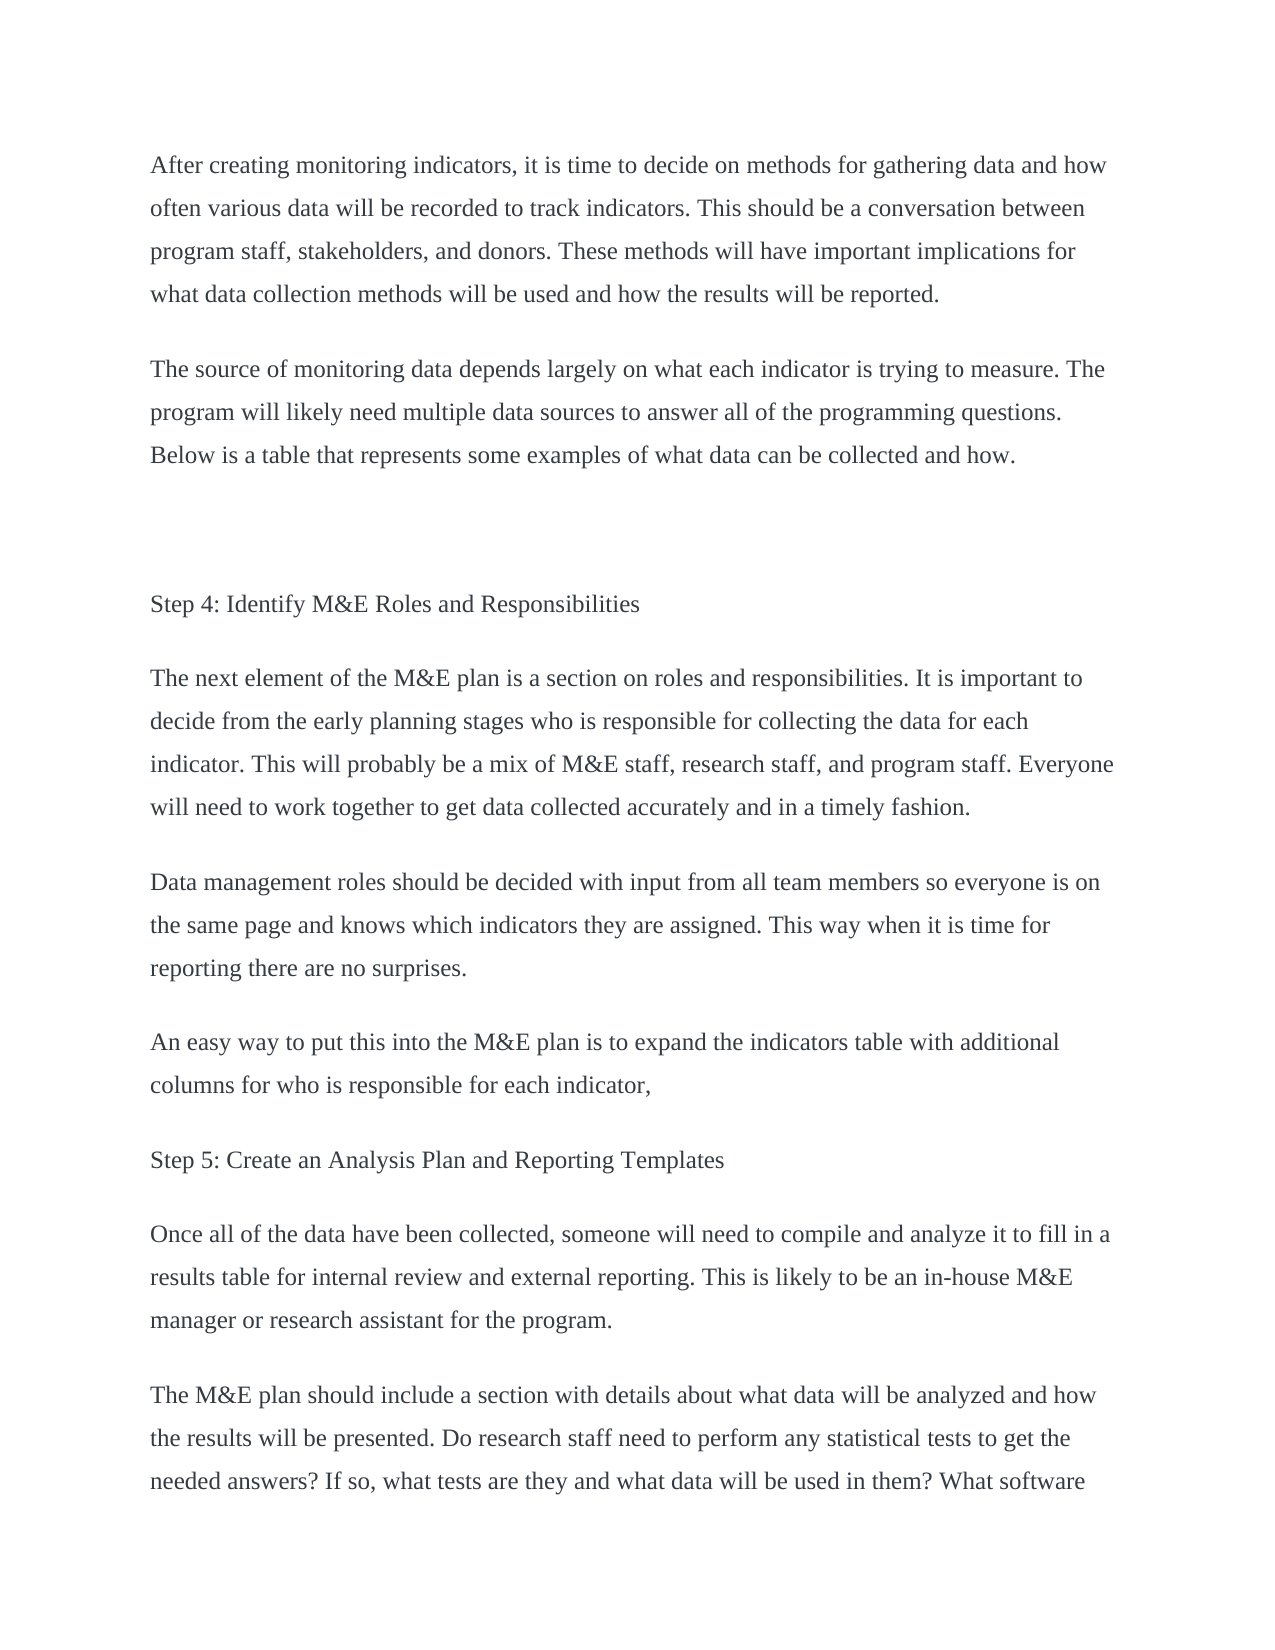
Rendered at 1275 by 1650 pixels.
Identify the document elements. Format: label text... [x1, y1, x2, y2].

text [150, 1380, 1125, 1495]
text Step 4: Identify M&E Roles and Responsibilities [150, 589, 1125, 617]
text Once all of the data have been collected, someone will need to compile and analyze it to fill in a results table for internal review and external reporting. This is likely to be an in-house M&E manager or research assistant for the program. [150, 1219, 1125, 1334]
text An easy way to put this into the M&E plan is to expand the indicators table with additional columns for who is responsible for each indicator, [150, 1027, 1125, 1099]
text Step 5: Create an Analysis Plan and Reporting Templates [150, 1145, 1125, 1174]
text Data management roles should be decided with input from all team members so everyone is on the same page and knows which indicators they are assigned. This way when it is time for reporting there are no surprises. [150, 867, 1125, 982]
text The source of monitoring data depends largely on what each indicator is trying to measure. The program will likely need multiple data sources to answer all of the programming questions. Below is a table that represents some examples of what data can be collected and how. [150, 354, 1125, 469]
text After creating monitoring indicators, it is time to decide on methods for gathering data and how often various data will be recorded to track indicators. This should be a conversation between program staff, stakeholders, and donors. These methods will have important implications for what data collection methods will be used and how the results will be reported. [150, 150, 1125, 308]
text The next element of the M&E plan is a section on roles and responsibilities. It is important to decide from the early planning stages who is responsible for collecting the data for each indicator. This will probably be a mix of M&E staff, research staff, and program staff. Everyone will need to work together to get data collected accurately and in a timely fashion. [150, 663, 1125, 821]
